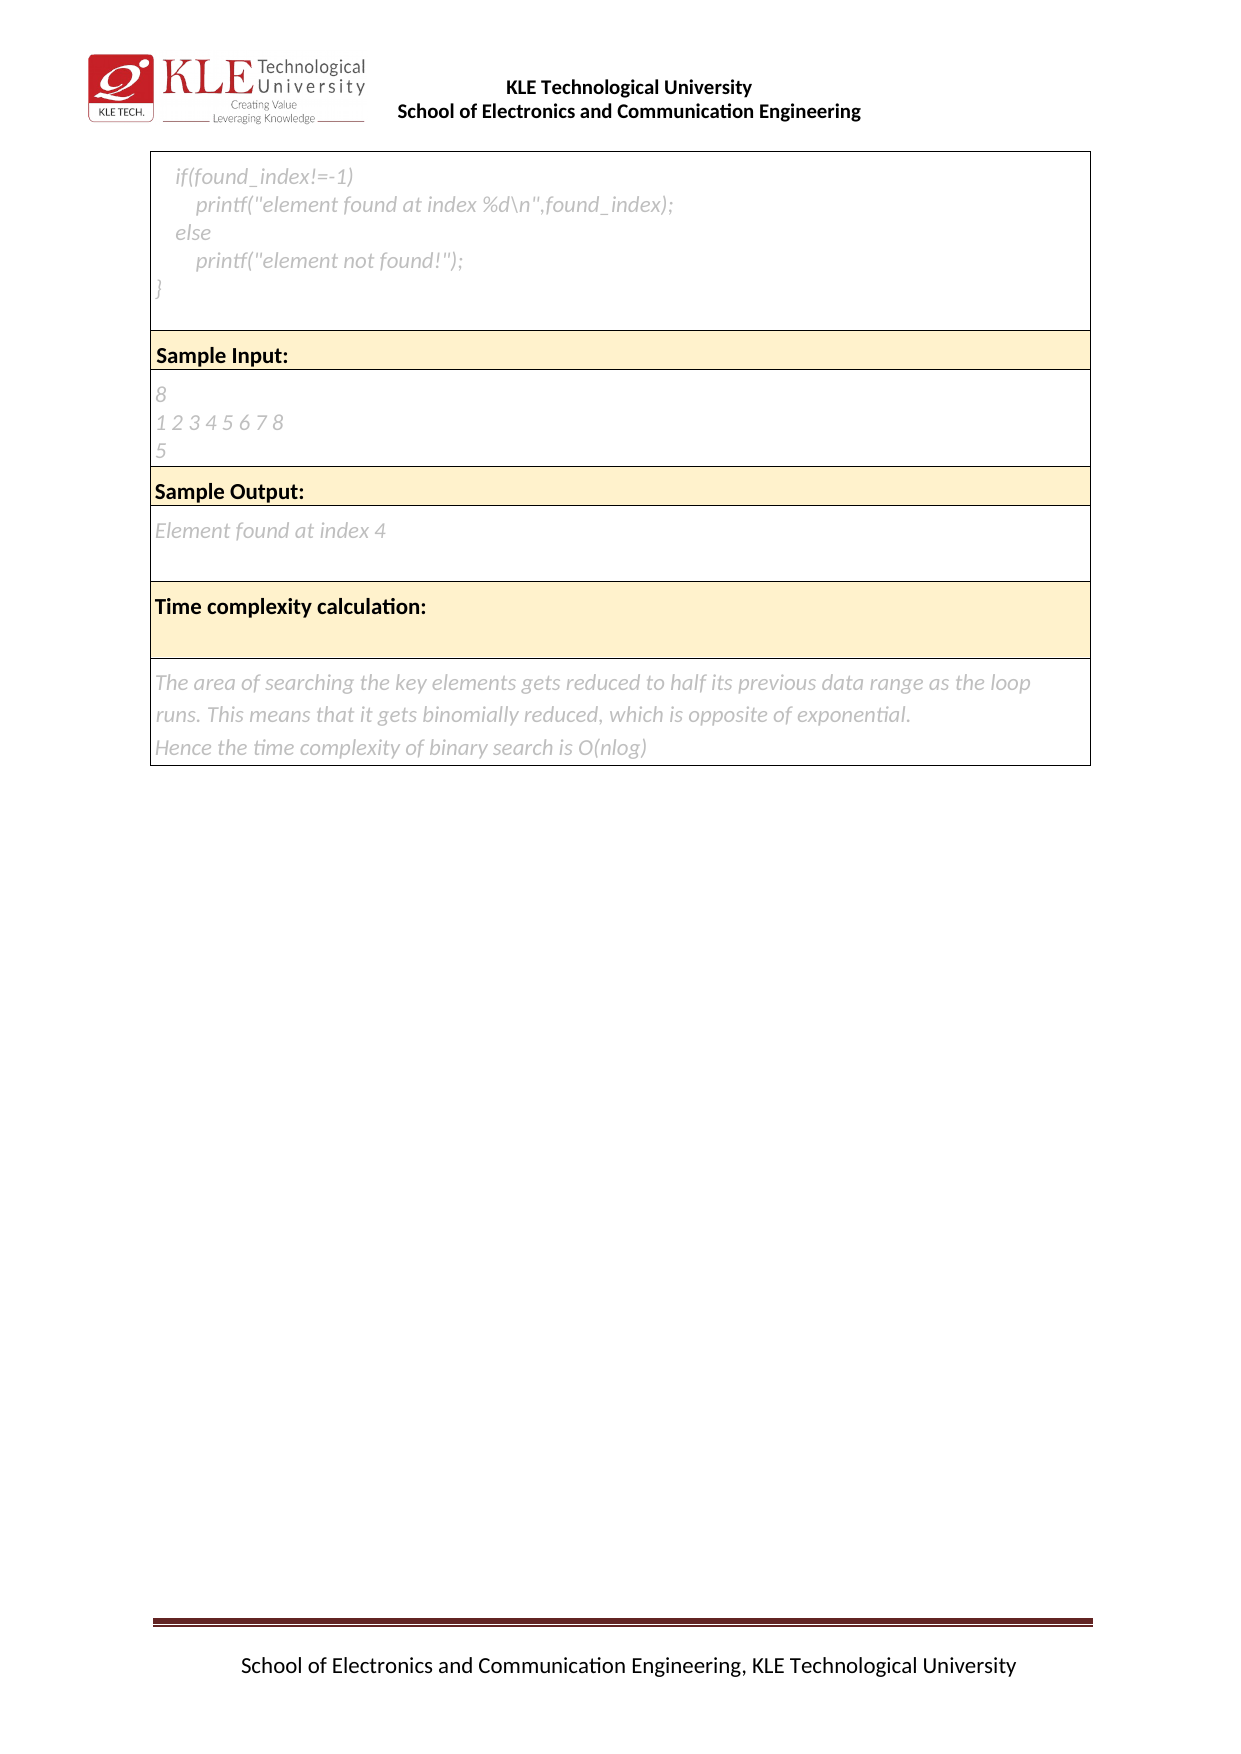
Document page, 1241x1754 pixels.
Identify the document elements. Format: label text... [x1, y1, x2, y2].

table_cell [151, 152, 1090, 330]
table_cell Element found at index 4 [151, 506, 1090, 581]
table_cell Time complexity calculation: [151, 582, 1090, 657]
picture [88, 50, 368, 125]
table_cell 8 1 2 3 4 5 6 7 8 5 [151, 370, 1090, 466]
table_cell Sample Input: [151, 331, 1090, 369]
table_cell Sample Output: [151, 467, 1090, 505]
table_cell The area of searching the key elements gets reduced to half its previous data range as the loop runs. This means that it gets binomially reduced, which is opposite of exponential. Hence the time complexity of binary search is O(nlog) [151, 659, 1090, 764]
